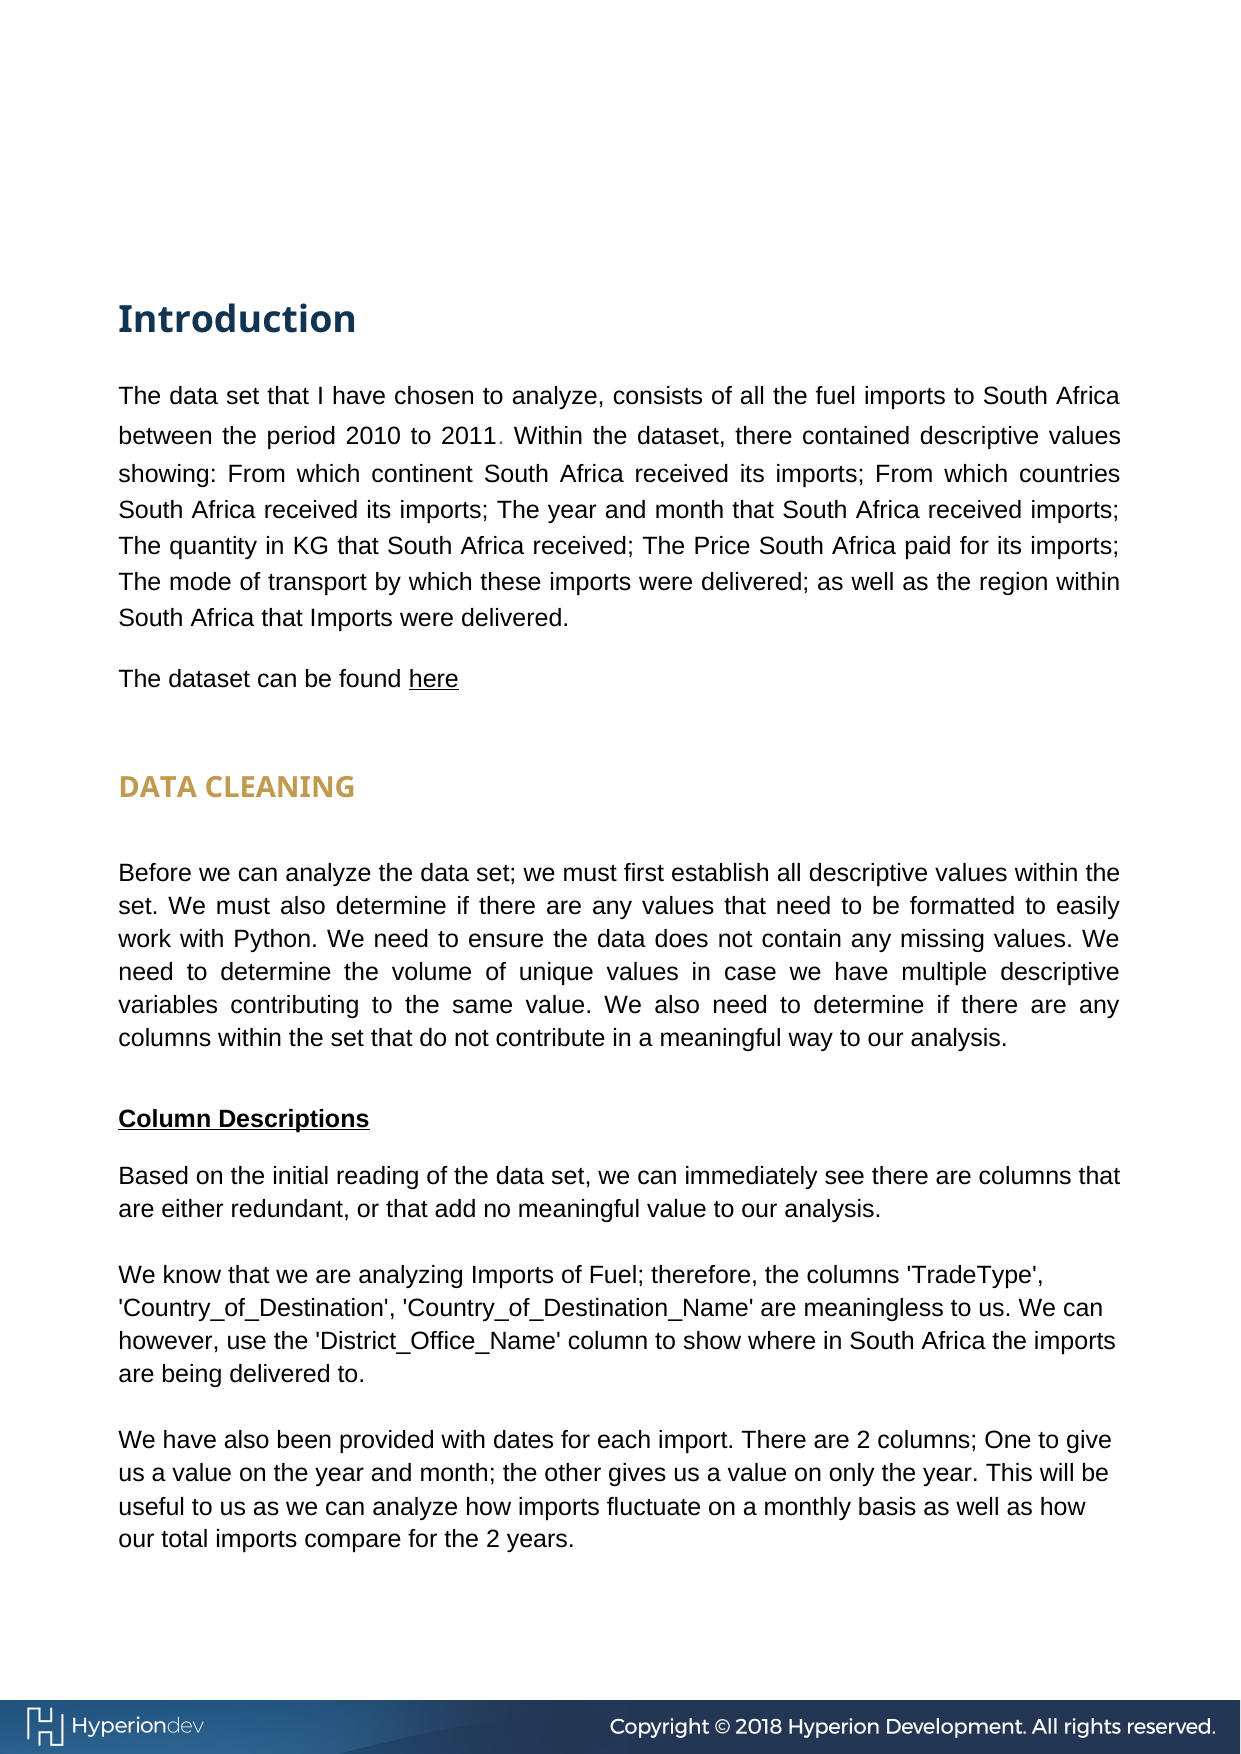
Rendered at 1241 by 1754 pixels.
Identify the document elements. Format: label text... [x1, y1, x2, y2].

picture [0, 1700, 1241, 1754]
text We know that we are analyzing Imports of Fuel; therefore, the columns 'TradeType', 'Country_of_Destination', 'Country_of_Destination_Name' are meaningless to us. We can however, use the 'District_Office_Name' column to show where in South Africa the imports are being delivered to. [118, 1260, 1122, 1388]
text We have also been provided with dates for each import. There are 2 columns; One to give us a value on the year and month; the other gives us a value on only the year. This will be useful to us as we can analyze how imports fluctuate on a monthly basis as well as how our total imports compare for the 2 years. [118, 1425, 1122, 1553]
subtitle Column Descriptions [118, 1104, 1122, 1132]
text Introduction [118, 292, 1122, 343]
text The data set that I have chosen to analyze, consists of all the fuel imports to South Africa between the period 2010 to 2011. Within the dataset, there contained descriptive values showing: From which continent South Africa received its imports; From which countries South Africa received its imports; The year and month that South Africa received imports; The quantity in KG that South Africa received; The Price South Africa paid for its imports; The mode of transport by which these imports were delivered; as well as the region within South Africa that Imports were delivered. [118, 381, 1122, 632]
text The dataset can be found here [118, 664, 1122, 692]
text Before we can analyze the data set; we must first establish all descriptive values within the set. We must also determine if there are any values that need to be formatted to easily work with Python. We need to ensure the data does not contain any missing values. We need to determine the volume of unique values in case we have multiple descriptive variables contributing to the same value. We also need to determine if there are any columns within the set that do not contribute in a meaningful way to our analysis. [118, 858, 1122, 1052]
text DATA CLEANING [118, 766, 1122, 806]
text Based on the initial reading of the data set, we can immediately see there are columns that are either redundant, or that add no meaningful value to our analysis. [118, 1161, 1122, 1223]
